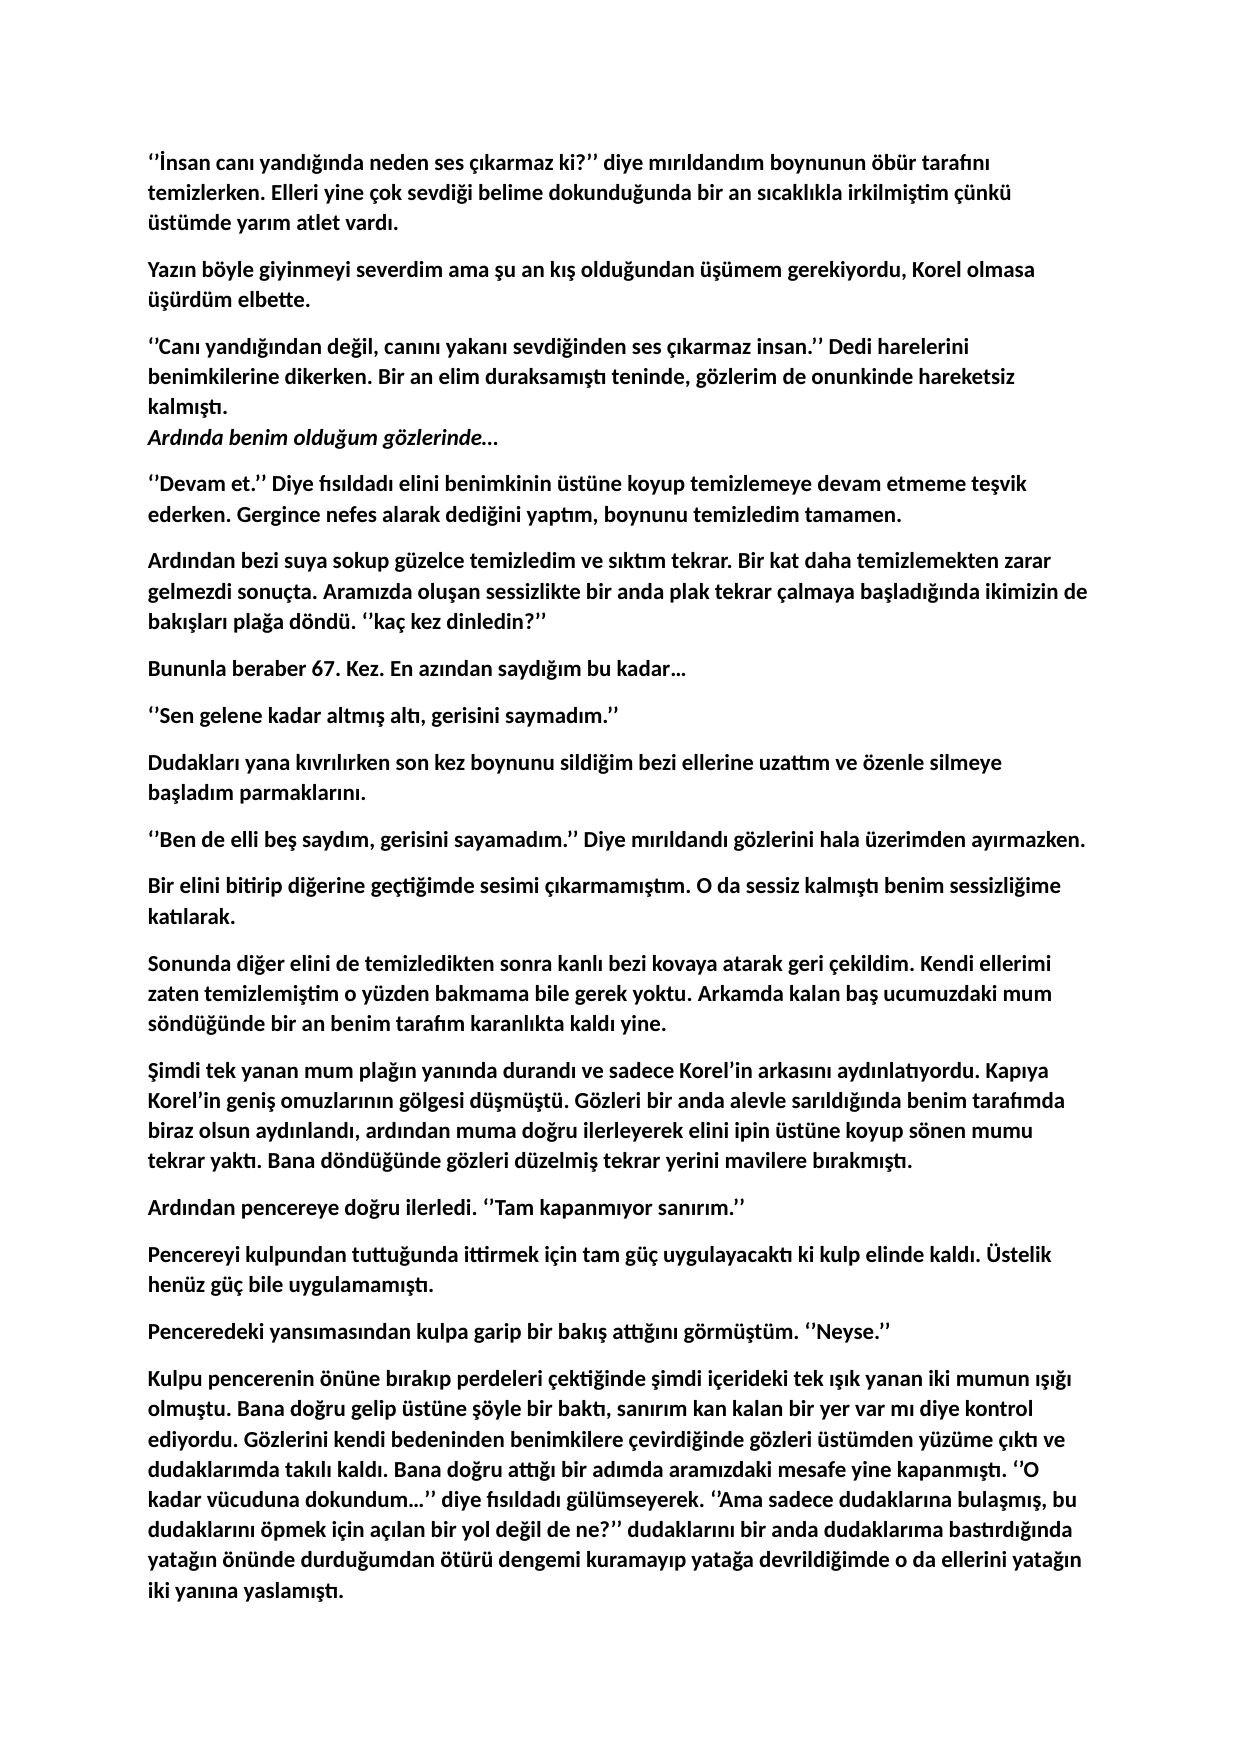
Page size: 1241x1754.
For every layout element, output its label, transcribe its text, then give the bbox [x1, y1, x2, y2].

text Penceredeki yansımasından kulpa garip bir bakış attığını görmüştüm. ‘’Neyse.’’ [148, 1317, 1093, 1345]
text Sonunda diğer elini de temizledikten sonra kanlı bezi kovaya atarak geri çekildim. Kendi ellerimi zaten temizlemiştim o yüzden bakmama bile gerek yoktu. Arkamda kalan baş ucumuzdaki mum söndüğünde bir an benim tarafım karanlıkta kaldı yine. [148, 949, 1093, 1037]
text ‘’Canı yandığından değil, canını yakanı sevdiğinden ses çıkarmaz insan.’’ Dedi harelerini benimkilerine dikerken. Bir an elim duraksamıştı teninde, gözlerim de onunkinde hareketsiz kalmıştı. Ardında benim olduğum gözlerinde… [148, 332, 1093, 451]
text Kulpu pencerenin önüne bırakıp perdeleri çektiğinde şimdi içerideki tek ışık yanan iki mumun ışığı olmuştu. Bana doğru gelip üstüne şöyle bir baktı, sanırım kan kalan bir yer var mı diye kontrol ediyordu. Gözlerini kendi bedeninden benimkilere çevirdiğinde gözleri üstümden yüzüme çıktı ve dudaklarımda takılı kaldı. Bana doğru attığı bir adımda aramızdaki mesafe yine kapanmıştı. ‘’O kadar vücuduna dokundum…’’ diye fısıldadı gülümseyerek. ‘’Ama sadece dudaklarına bulaşmış, bu dudaklarını öpmek için açılan bir yol değil de ne?’’ dudaklarını bir anda dudaklarıma bastırdığında yatağın önünde durduğumdan ötürü dengemi kuramayıp yatağa devrildiğimde o da ellerini yatağın iki yanına yaslamıştı. [148, 1364, 1093, 1604]
text Şimdi tek yanan mum plağın yanında durandı ve sadece Korel’in arkasını aydınlatıyordu. Kapıya Korel’in geniş omuzlarının gölgesi düşmüştü. Gözleri bir anda alevle sarıldığında benim tarafımda biraz olsun aydınlandı, ardından muma doğru ilerleyerek elini ipin üstüne koyup sönen mumu tekrar yaktı. Bana döndüğünde gözleri düzelmiş tekrar yerini mavilere bırakmıştı. [148, 1056, 1093, 1174]
text ‘’Sen gelene kadar altmış altı, gerisini saymadım.’’ [148, 701, 1093, 729]
text Ardından pencereye doğru ilerledi. ‘’Tam kapanmıyor sanırım.’’ [148, 1193, 1093, 1221]
text ‘’Devam et.’’ Diye fısıldadı elini benimkinin üstüne koyup temizlemeye devam etmeme teşvik ederken. Gergince nefes alarak dediğini yaptım, boynunu temizledim tamamen. [148, 469, 1093, 528]
text Bununla beraber 67. Kez. En azından saydığım bu kadar… [148, 654, 1093, 682]
text Bir elini bitirip diğerine geçtiğimde sesimi çıkarmamıştım. O da sessiz kalmıştı benim sessizliğime katılarak. [148, 872, 1093, 930]
text Pencereyi kulpundan tuttuğunda ittirmek için tam güç uygulayacaktı ki kulp elinde kaldı. Üstelik henüz güç bile uygulamamıştı. [148, 1240, 1093, 1298]
text Dudakları yana kıvrılırken son kez boynunu sildiğim bezi ellerine uzattım ve özenle silmeye başladım parmaklarını. [148, 748, 1093, 806]
text ‘’Ben de elli beş saydım, gerisini sayamadım.’’ Diye mırıldandı gözlerini hala üzerimden ayırmazken. [148, 825, 1093, 853]
text Yazın böyle giyinmeyi severdim ama şu an kış olduğundan üşümem gerekiyordu, Korel olmasa üşürdüm elbette. [148, 255, 1093, 313]
text Ardından bezi suya sokup güzelce temizledim ve sıktım tekrar. Bir kat daha temizlemekten zarar gelmezdi sonuçta. Aramızda oluşan sessizlikte bir anda plak tekrar çalmaya başladığında ikimizin de bakışları plağa döndü. ‘’kaç kez dinledin?’’ [148, 547, 1093, 635]
text ‘’İnsan canı yandığında neden ses çıkarmaz ki?’’ diye mırıldandım boynunun öbür tarafını temizlerken. Elleri yine çok sevdiği belime dokunduğunda bir an sıcaklıkla irkilmiştim çünkü üstümde yarım atlet vardı. [148, 148, 1093, 236]
